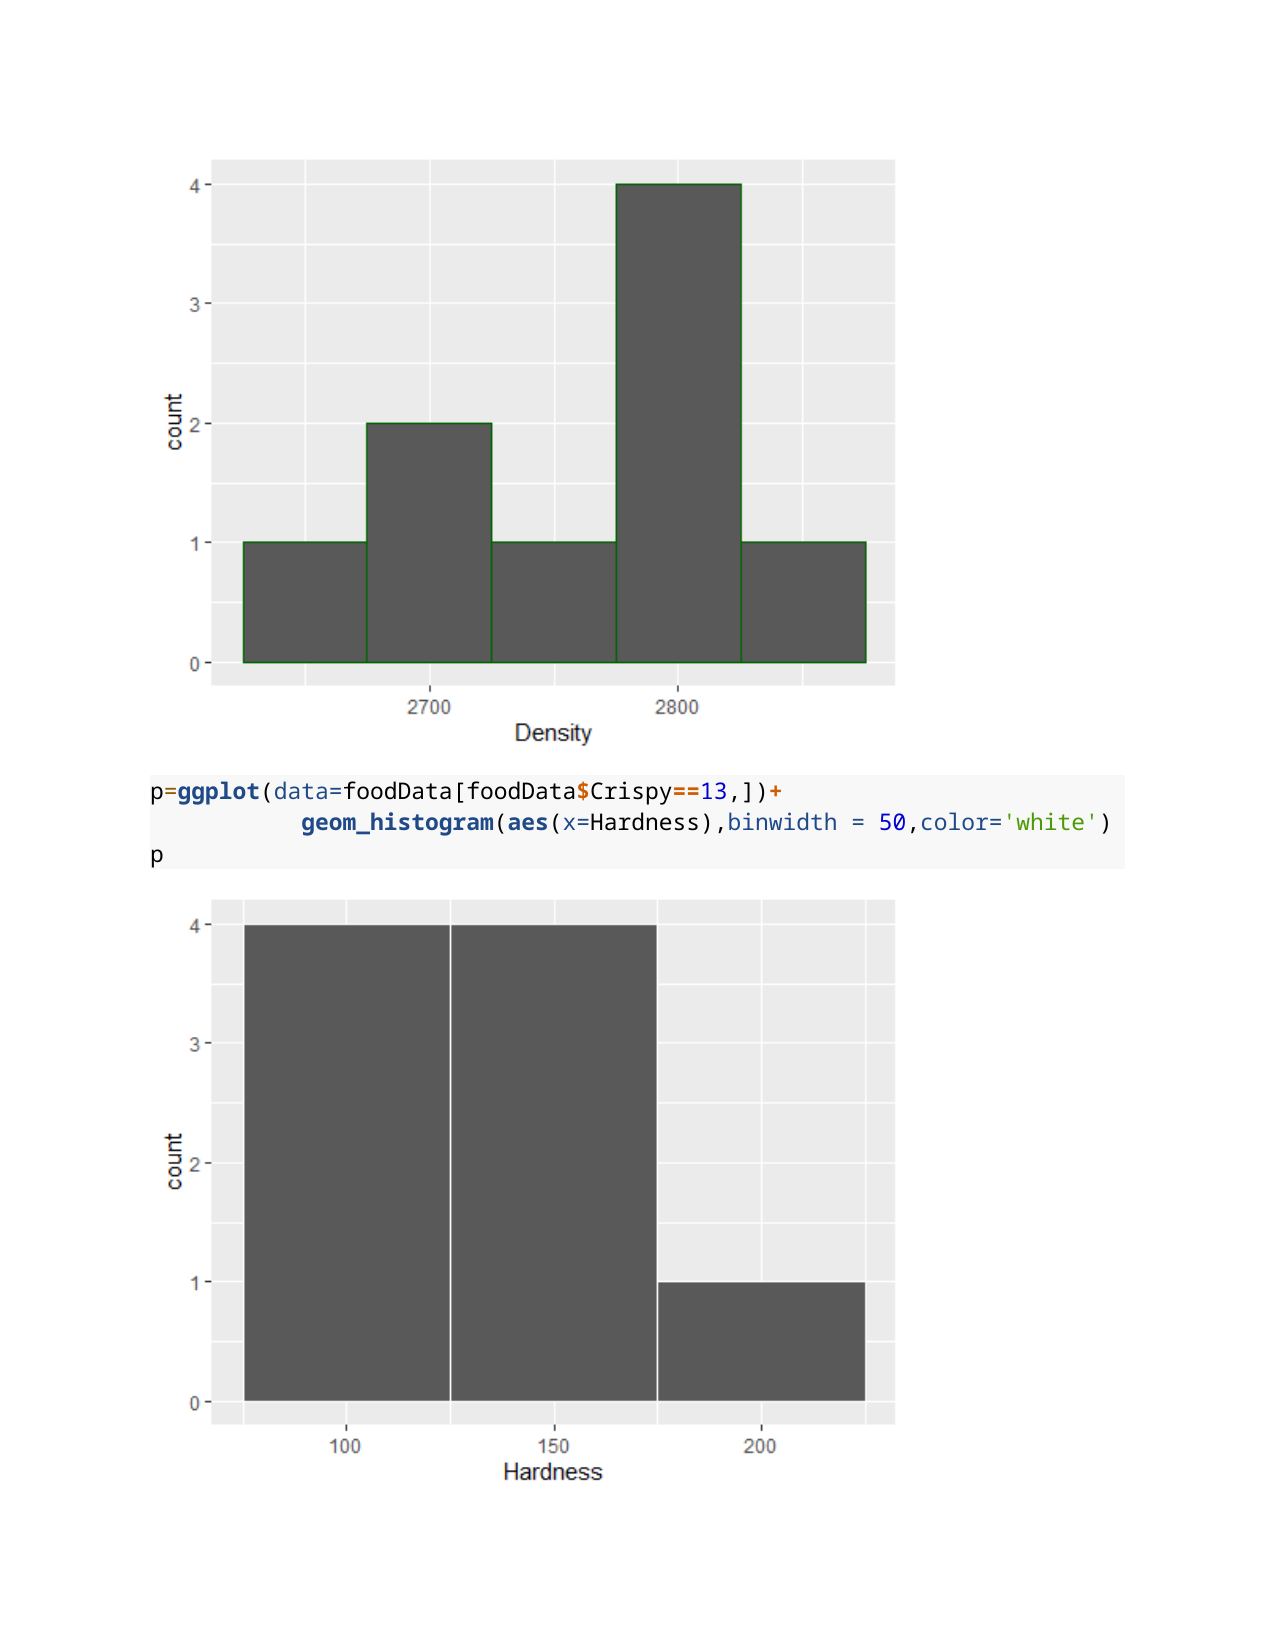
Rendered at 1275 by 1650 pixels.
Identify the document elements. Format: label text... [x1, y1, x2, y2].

picture [150, 889, 908, 1496]
text p=ggplot(data=foodData[foodData$Crispy==13,])+ geom_histogram(aes(x=Hardness),binwidth = 50,color='white') p [164, 775, 1125, 869]
picture [150, 150, 908, 757]
